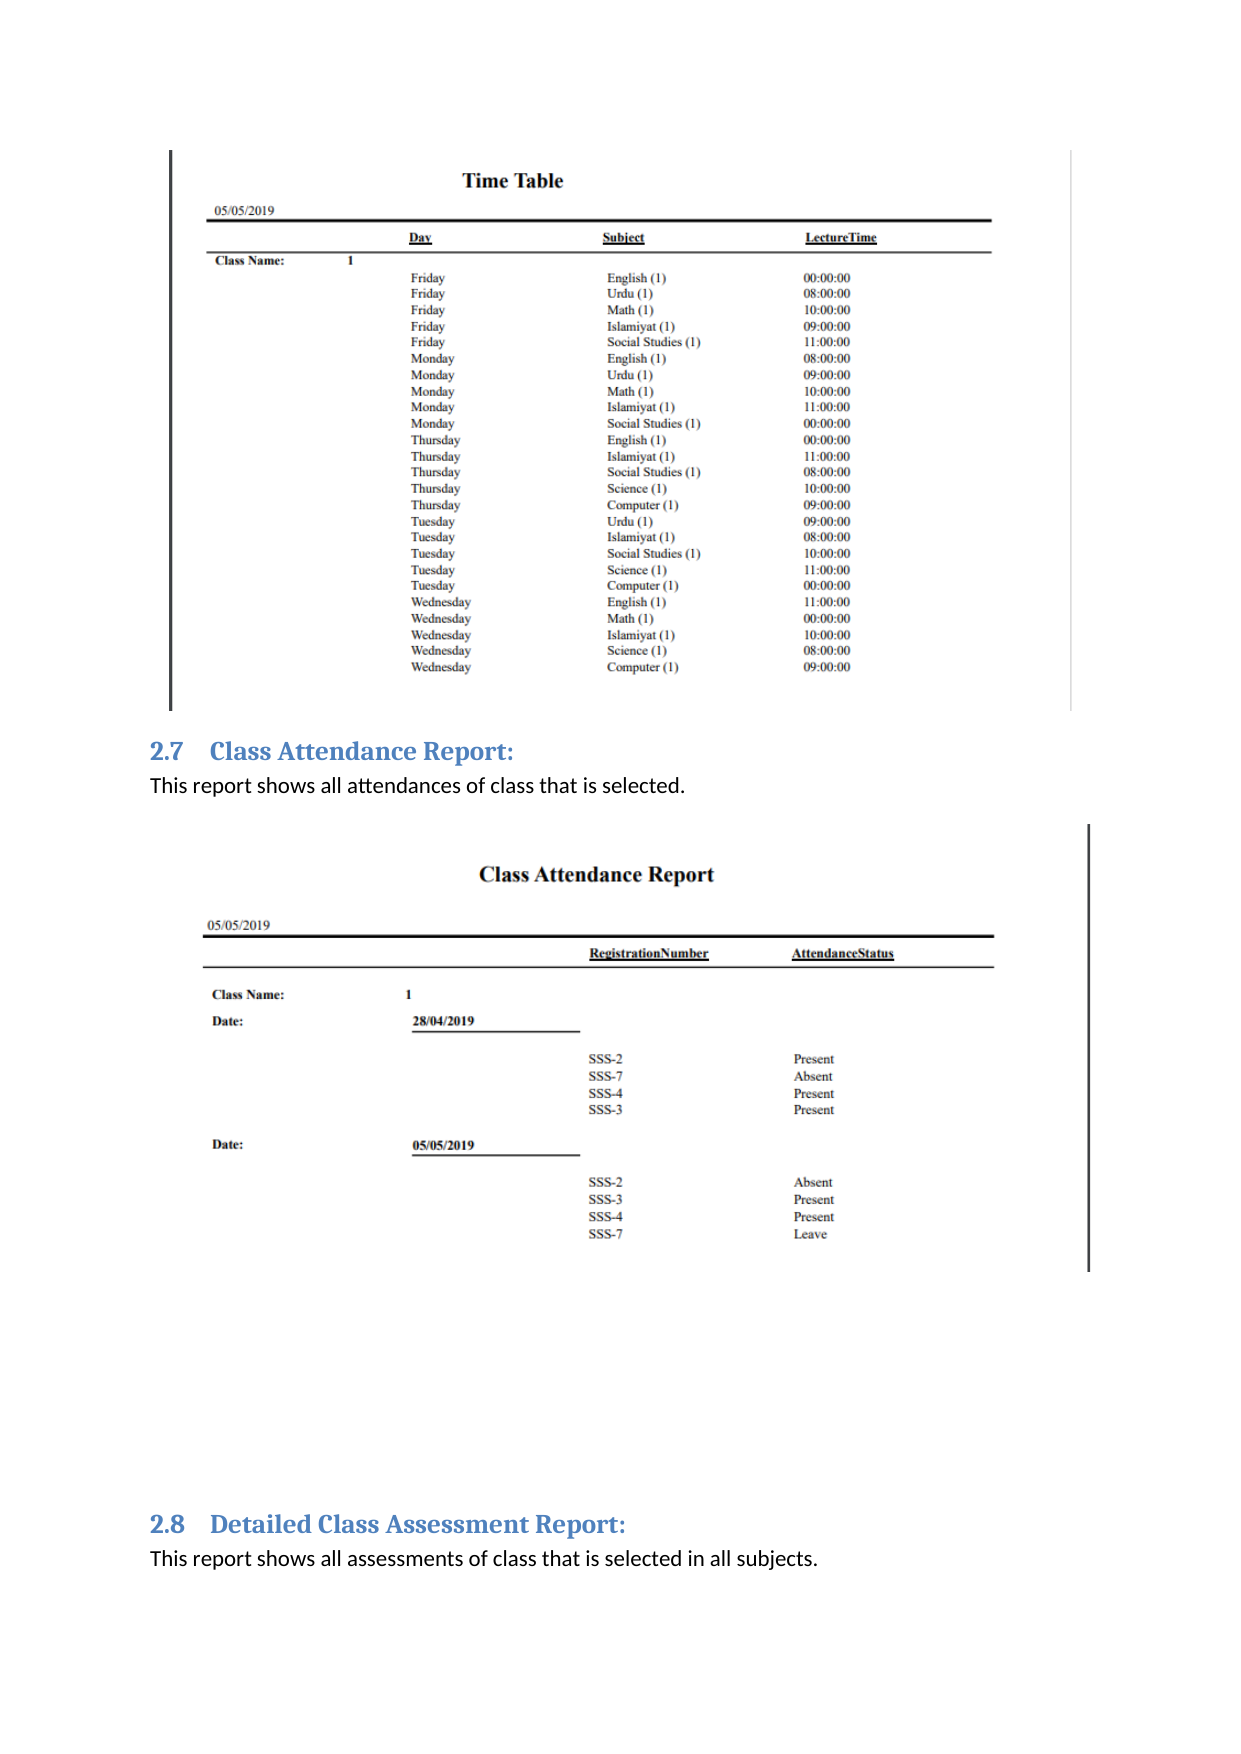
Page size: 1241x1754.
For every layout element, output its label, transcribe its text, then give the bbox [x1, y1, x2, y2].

subtitle Detailed Class Assessment Report: [150, 1509, 1090, 1540]
picture [169, 150, 1072, 711]
picture [150, 824, 1091, 1272]
subtitle Class Attendance Report: [150, 736, 1090, 767]
text This report shows all assessments of class that is selected in all subjects. [150, 1544, 1090, 1573]
text This report shows all attendances of class that is selected. [150, 772, 1090, 800]
